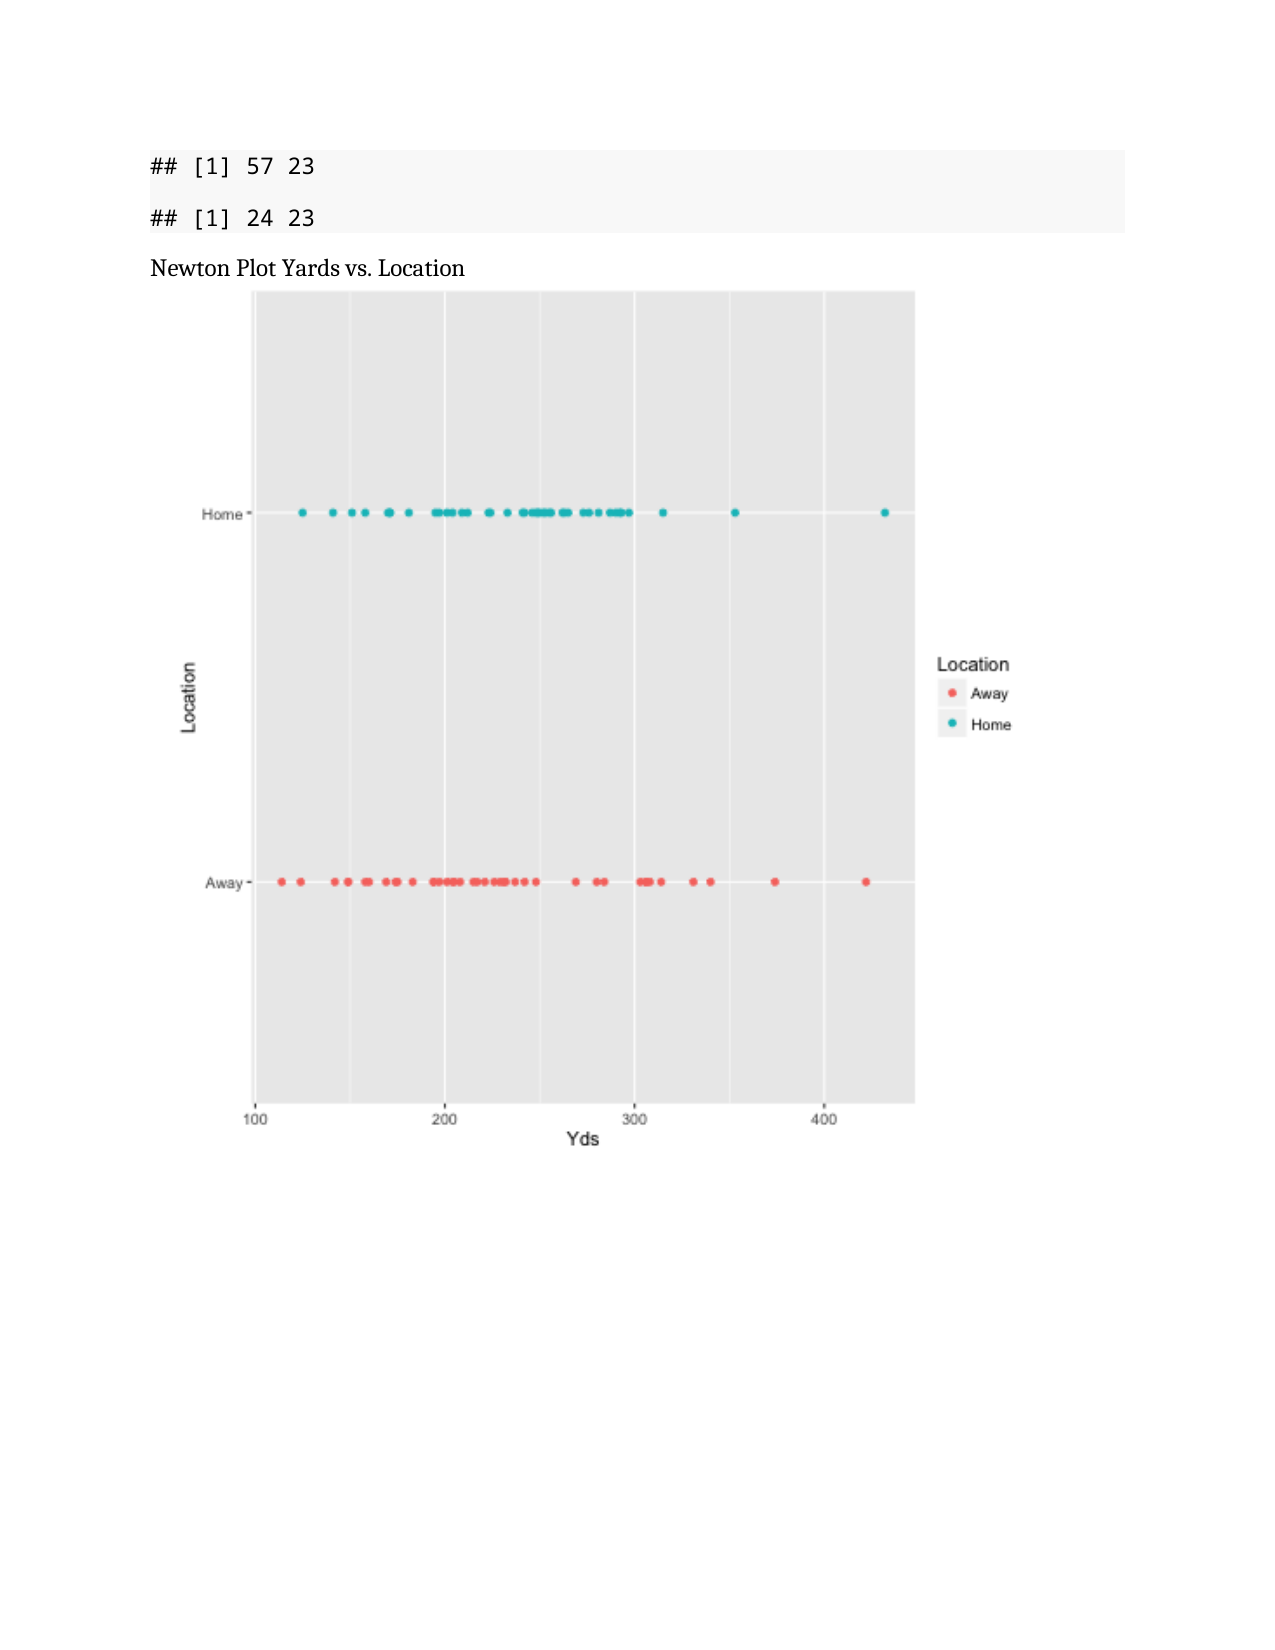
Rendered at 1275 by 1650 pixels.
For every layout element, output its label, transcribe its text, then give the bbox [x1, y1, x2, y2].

picture [168, 282, 1044, 1158]
text ## [1] 24 23 [150, 202, 1125, 233]
text ## [1] 57 23 [150, 150, 1125, 181]
